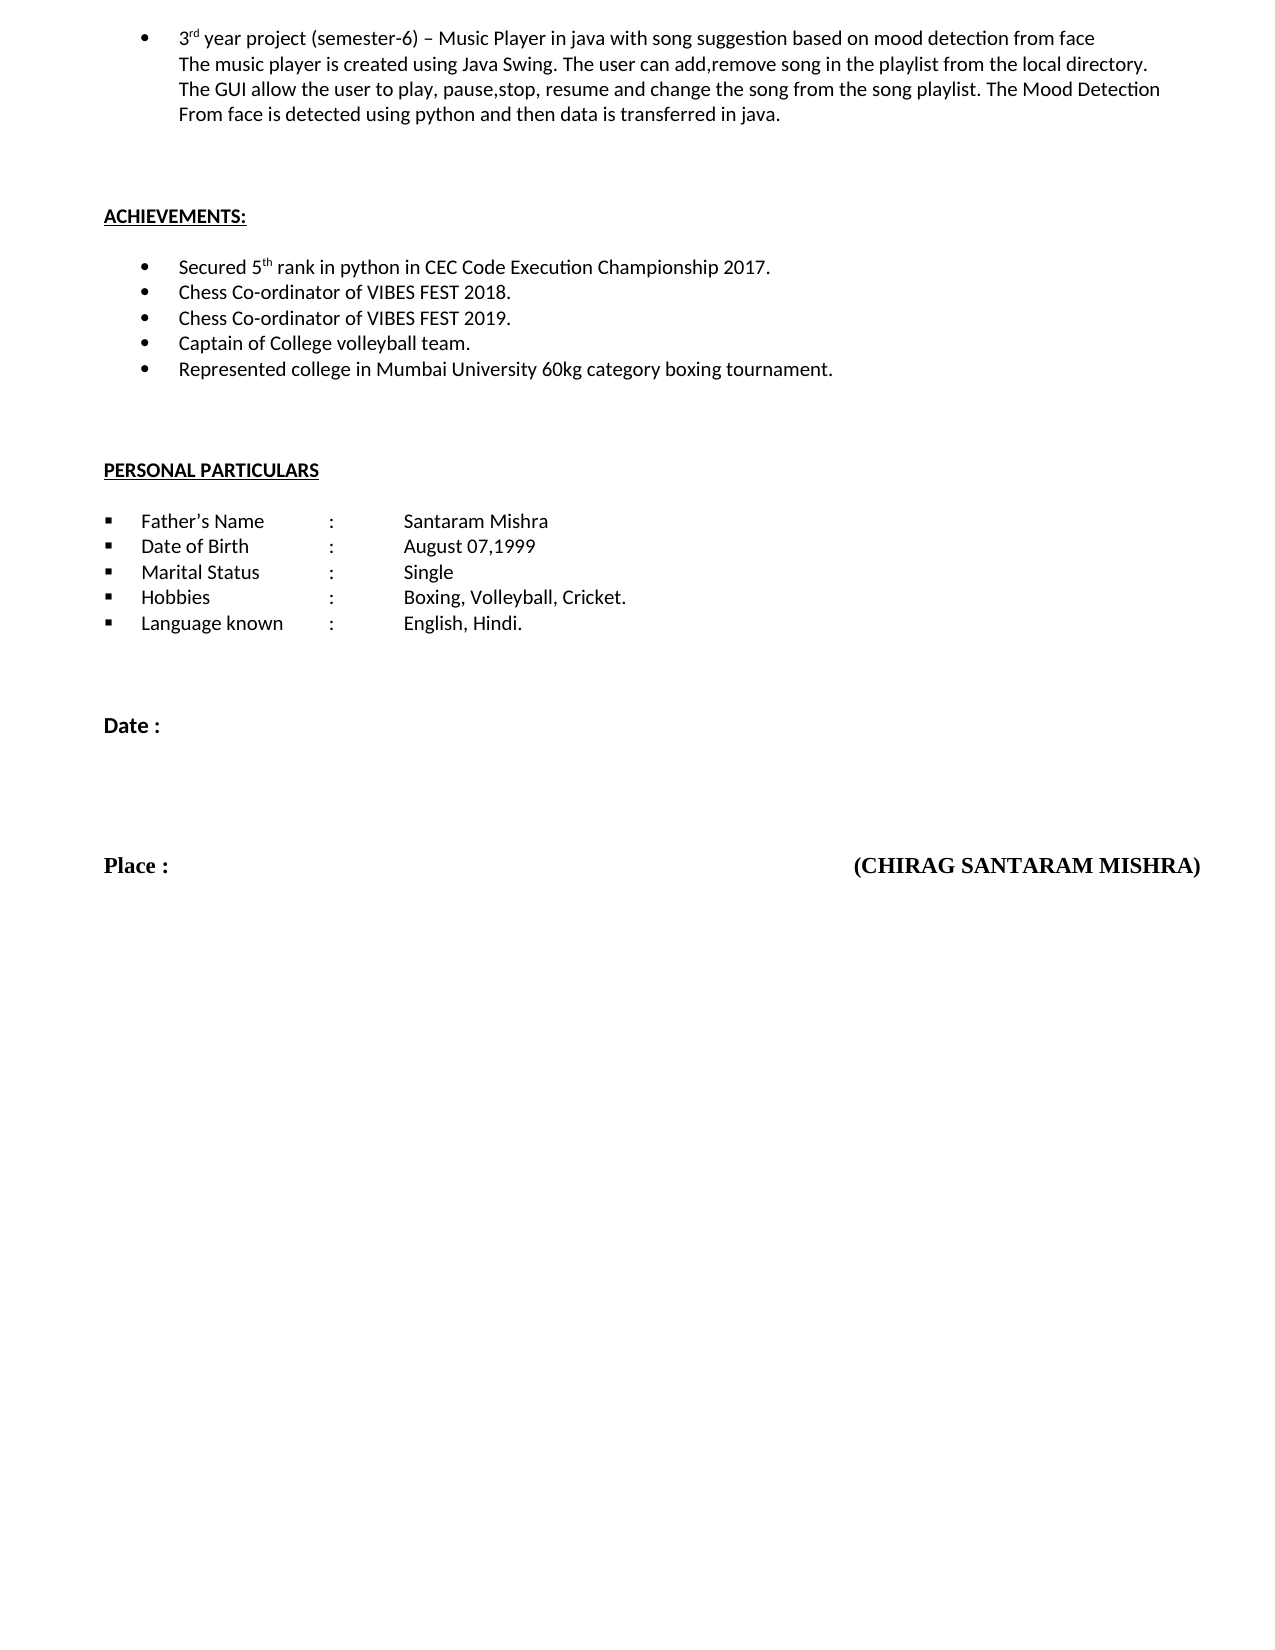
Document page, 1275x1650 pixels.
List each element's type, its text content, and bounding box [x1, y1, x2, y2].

list Secured 5th rank in python in CEC Code Execution Championship 2017. [141, 254, 1275, 279]
list Represented college in Mumbai University 60kg category boxing tournament. [141, 356, 1275, 381]
list Language known : English, Hindi. [103, 610, 1275, 635]
list Chess Co-ordinator of VIBES FEST 2018. [141, 279, 1275, 305]
list Hobbies : Boxing, Volleyball, Cricket. [103, 584, 1275, 610]
list 3rd year project (semester-6) – Music Player in java with song suggestion based on mood detection from face [141, 25, 1275, 51]
list Captain of College volleyball team. [141, 330, 1275, 356]
list Marital Status : Single [103, 559, 1275, 584]
list Father’s Name : Santaram Mishra [103, 508, 1275, 534]
text Date : [103, 712, 1167, 740]
text The music player is created using Java Swing. The user can add,remove song in the playlist from the local directory. [178, 51, 1275, 76]
text ACHIEVEMENTS: [103, 203, 1275, 229]
list Chess Co-ordinator of VIBES FEST 2019. [141, 305, 1275, 330]
text Place : (CHIRAG SANTARAM MISHRA) [103, 852, 1275, 879]
list Date of Birth : August 07,1999 [103, 534, 1275, 559]
text PERSONAL PARTICULARS [103, 457, 1275, 483]
text The GUI allow the user to play, pause,stop, resume and change the song from the song playlist. The Mood Detection [178, 76, 1275, 102]
text From face is detected using python and then data is transferred in java. [178, 102, 1275, 127]
